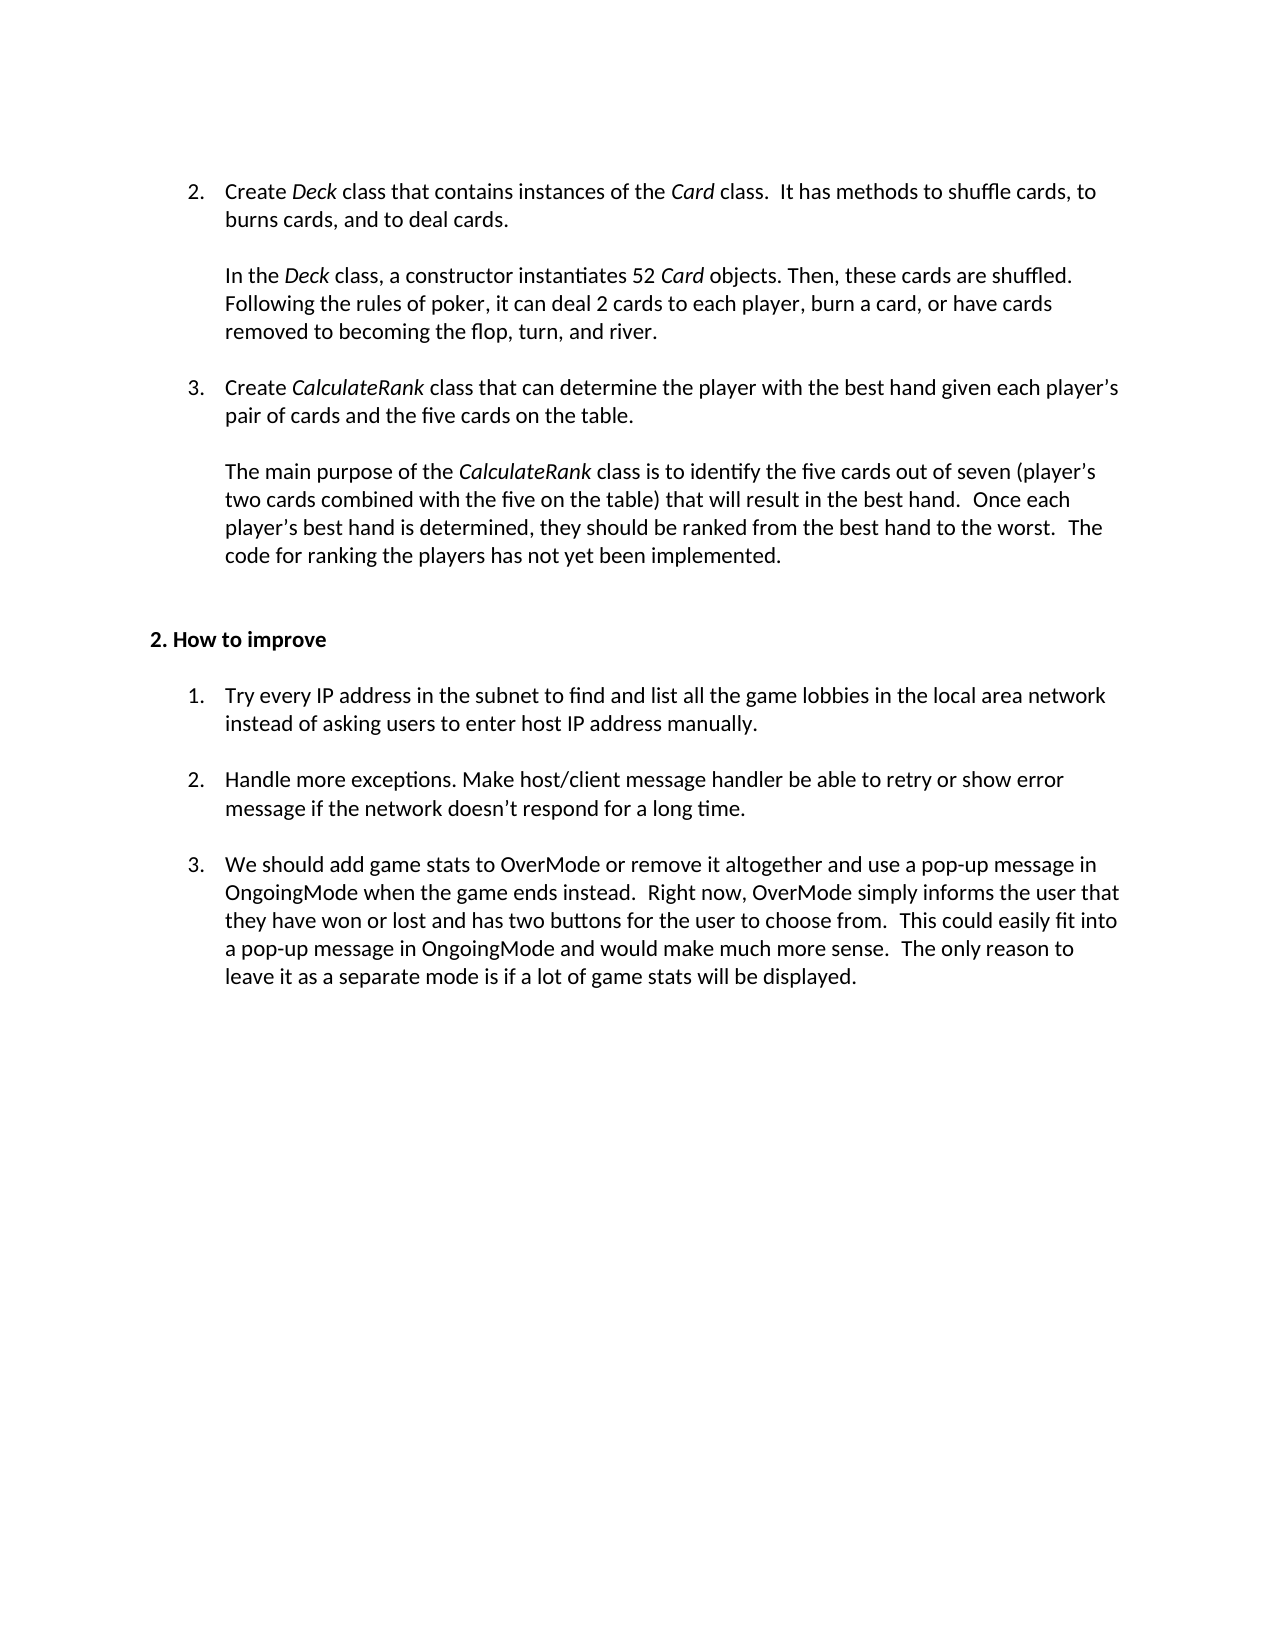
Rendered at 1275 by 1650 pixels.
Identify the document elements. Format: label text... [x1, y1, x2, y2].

list Create Deck class that contains instances of the Card class. It has methods to shuffle cards, to burns cards, and to deal cards. [187, 177, 1125, 233]
list Try every IP address in the subnet to find and list all the game lobbies in the local area network instead of asking users to enter host IP address manually. [187, 682, 1125, 738]
list We should add game stats to OverMode or remove it altogether and use a pop-up message in OngoingMode when the game ends instead. Right now, OverMode simply informs the user that they have won or lost and has two buttons for the user to choose from. This could easily fit into a pop-up message in OngoingMode and would make much more sense. The only reason to leave it as a separate mode is if a lot of game stats will be displayed. [187, 850, 1125, 990]
text The main purpose of the CalculateRank class is to identify the five cards out of seven (player’s two cards combined with the five on the table) that will result in the best hand. Once each player’s best hand is determined, they should be ranked from the best hand to the worst. The code for ranking the players has not yet been implemented. [225, 457, 1125, 569]
text In the Deck class, a constructor instantiates 52 Card objects. Then, these cards are shuffled. Following the rules of poker, it can deal 2 cards to each player, burn a card, or have cards removed to becoming the flop, turn, and river. [225, 261, 1125, 345]
text 2. How to improve [150, 626, 1125, 653]
list Create CalculateRank class that can determine the player with the best hand given each player’s pair of cards and the five cards on the table. [187, 373, 1125, 429]
list Handle more exceptions. Make host/client message handler be able to retry or show error message if the network doesn’t respond for a long time. [187, 766, 1125, 822]
